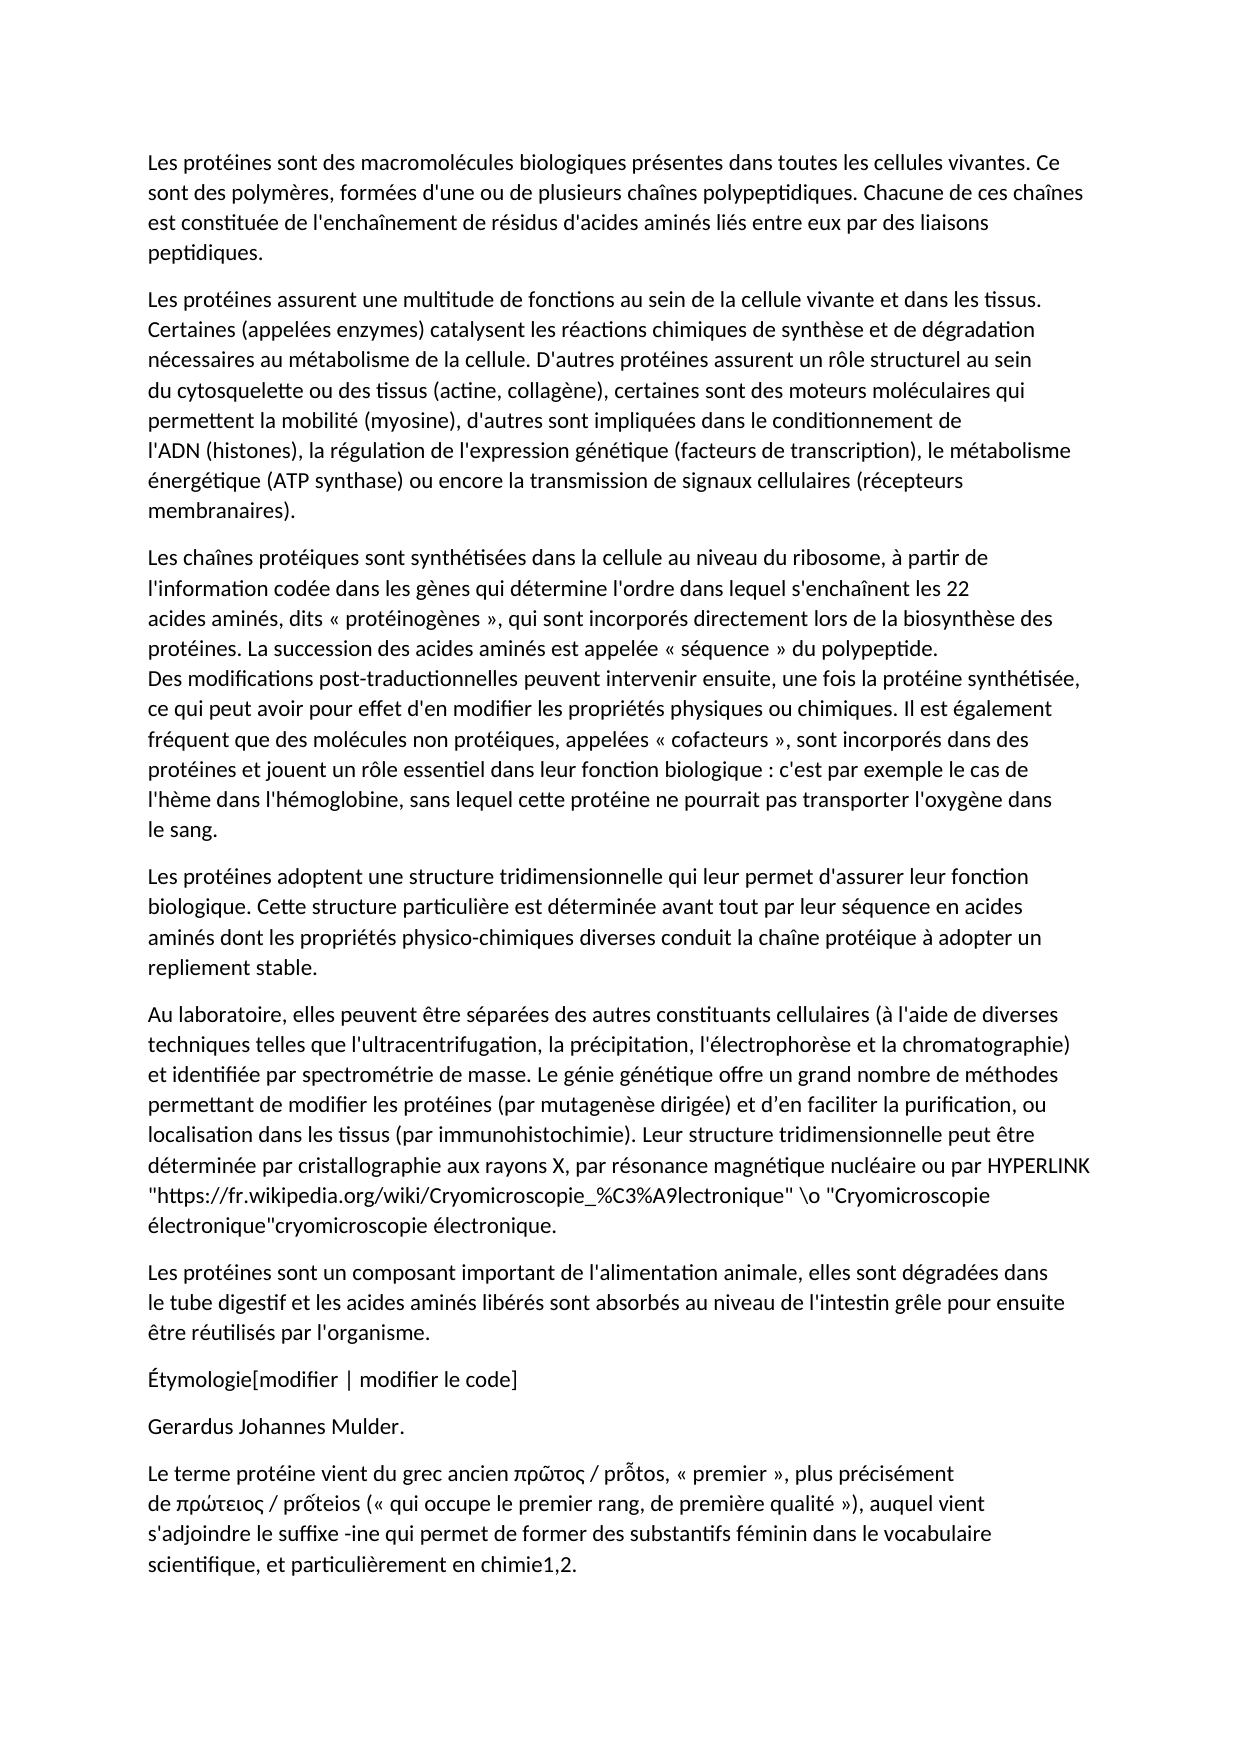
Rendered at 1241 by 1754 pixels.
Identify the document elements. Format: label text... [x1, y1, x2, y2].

text Les protéines sont des macromolécules biologiques présentes dans toutes les cellules vivantes. Ce sont des polymères, formées d'une ou de plusieurs chaînes polypeptidiques. Chacune de ces chaînes est constituée de l'enchaînement de résidus d'acides aminés liés entre eux par des liaisons peptidiques. [148, 148, 1093, 266]
text Les chaînes protéiques sont synthétisées dans la cellule au niveau du ribosome, à partir de l'information codée dans les gènes qui détermine l'ordre dans lequel s'enchaînent les 22 acides aminés, dits « protéinogènes », qui sont incorporés directement lors de la biosynthèse des protéines. La succession des acides aminés est appelée « séquence » du polypeptide. Des modifications post-traductionnelles peuvent intervenir ensuite, une fois la protéine synthétisée, ce qui peut avoir pour effet d'en modifier les propriétés physiques ou chimiques. Il est également fréquent que des molécules non protéiques, appelées « cofacteurs », sont incorporés dans des protéines et jouent un rôle essentiel dans leur fonction biologique : c'est par exemple le cas de l'hème dans l'hémoglobine, sans lequel cette protéine ne pourrait pas transporter l'oxygène dans le sang. [148, 543, 1093, 843]
text Les protéines assurent une multitude de fonctions au sein de la cellule vivante et dans les tissus. Certaines (appelées enzymes) catalysent les réactions chimiques de synthèse et de dégradation nécessaires au métabolisme de la cellule. D'autres protéines assurent un rôle structurel au sein du cytosquelette ou des tissus (actine, collagène), certaines sont des moteurs moléculaires qui permettent la mobilité (myosine), d'autres sont impliquées dans le conditionnement de l'ADN (histones), la régulation de l'expression génétique (facteurs de transcription), le métabolisme énergétique (ATP synthase) ou encore la transmission de signaux cellulaires (récepteurs membranaires). [148, 285, 1093, 524]
text Les protéines adoptent une structure tridimensionnelle qui leur permet d'assurer leur fonction biologique. Cette structure particulière est déterminée avant tout par leur séquence en acides aminés dont les propriétés physico-chimiques diverses conduit la chaîne protéique à adopter un repliement stable. [148, 862, 1093, 981]
text Gerardus Johannes Mulder. [148, 1412, 1093, 1440]
text Les protéines sont un composant important de l'alimentation animale, elles sont dégradées dans le tube digestif et les acides aminés libérés sont absorbés au niveau de l'intestin grêle pour ensuite être réutilisés par l'organisme. [148, 1258, 1093, 1346]
text Le terme protéine vient du grec ancien πρῶτος / prỗtos, « premier », plus précisément de πρώτειος / prốteios (« qui occupe le premier rang, de première qualité »), auquel vient s'adjoindre le suffixe -ine qui permet de former des substantifs féminin dans le vocabulaire scientifique, et particulièrement en chimie1,2. [148, 1459, 1093, 1578]
text Étymologie[modifier | modifier le code] [148, 1365, 1093, 1393]
text Au laboratoire, elles peuvent être séparées des autres constituants cellulaires (à l'aide de diverses techniques telles que l'ultracentrifugation, la précipitation, l'électrophorèse et la chromatographie) et identifiée par spectrométrie de masse. Le génie génétique offre un grand nombre de méthodes permettant de modifier les protéines (par mutagenèse dirigée) et d’en faciliter la purification, ou localisation dans les tissus (par immunohistochimie). Leur structure tridimensionnelle peut être déterminée par cristallographie aux rayons X, par résonance magnétique nucléaire ou par HYPERLINK "https://fr.wikipedia.org/wiki/Cryomicroscopie_%C3%A9lectronique" \o "Cryomicroscopie électronique"cryomicroscopie électronique. [148, 1000, 1093, 1239]
